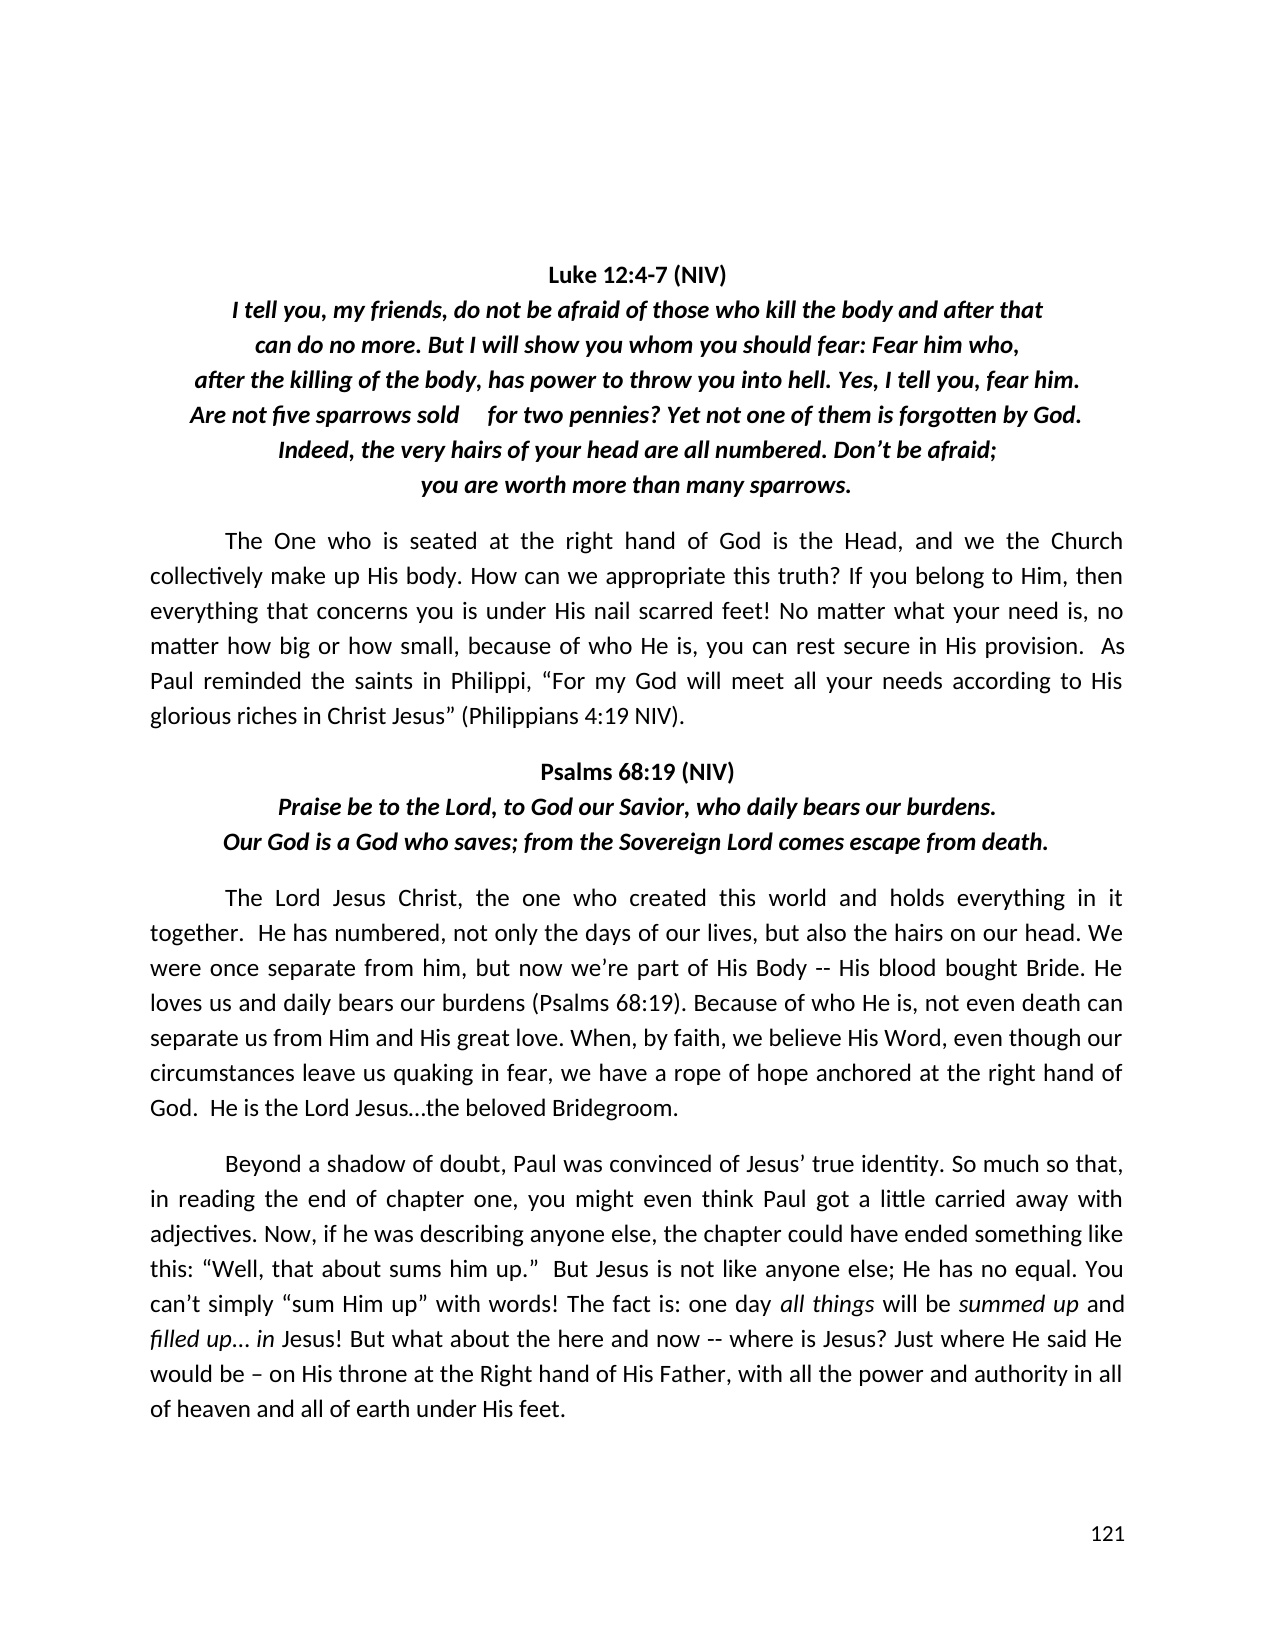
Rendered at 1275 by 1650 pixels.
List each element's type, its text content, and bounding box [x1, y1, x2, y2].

text Praise be to the Lord, to God our Savior, who daily bears our burdens. [150, 791, 1125, 822]
text Are not five sparrows sold for two pennies? Yet not one of them is forgotten by God. Indeed, the very hairs of your head are all numbered. Don’t be afraid; [150, 400, 1125, 465]
text can do no more. But I will show you whom you should fear: Fear him who, [150, 330, 1125, 360]
text Beyond a shadow of doubt, Paul was convinced of Jesus’ true identity. So much so that, in reading the end of chapter one, you might even think Paul got a little carried away with adjectives. Now, if he was describing anyone else, the chapter could have ended something like this: “Well, that about sums him up.” But Jesus is not like anyone else; He has no equal. You can’t simply “sum Him up” with words! The fact is: one day all things will be summed up and filled up… in Jesus! But what about the here and now -- where is Jesus? Just where He said He would be – on His throne at the Right hand of His Father, with all the power and authority in all of heaven and all of earth under His feet. [150, 1148, 1125, 1423]
text Psalms 68:19 (NIV) [150, 756, 1125, 787]
text after the killing of the body, has power to throw you into hell. Yes, I tell you, fear him. [150, 365, 1125, 395]
text Our God is a God who saves; from the Sovereign Lord comes escape from death. [150, 826, 1125, 857]
text Luke 12:4-7 (NIV) [150, 260, 1125, 290]
text I tell you, my friends, do not be afraid of those who kill the body and after that [150, 295, 1125, 325]
text The One who is seated at the right hand of God is the Head, and we the Church collectively make up His body. How can we appropriate this truth? If you belong to Him, then everything that concerns you is under His nail scarred feet! No matter what your need is, no matter how big or how small, because of who He is, you can rest secure in His provision. As Paul reminded the saints in Philippi, “For my God will meet all your needs according to His glorious riches in Christ Jesus” (Philippians 4:19 NIV). [150, 526, 1125, 731]
text The Lord Jesus Christ, the one who created this world and holds everything in it together. He has numbered, not only the days of our lives, but also the hairs on our head. We were once separate from him, but now we’re part of His Body -- His blood bought Bride. He loves us and daily bears our burdens (Psalms 68:19). Because of who He is, not even death can separate us from Him and His great love. When, by faith, we believe His Word, even though our circumstances leave us quaking in fear, we have a rope of hope anchored at the right hand of God. He is the Lord Jesus…the beloved Bridegroom. [150, 882, 1125, 1123]
text you are worth more than many sparrows. [150, 470, 1125, 500]
